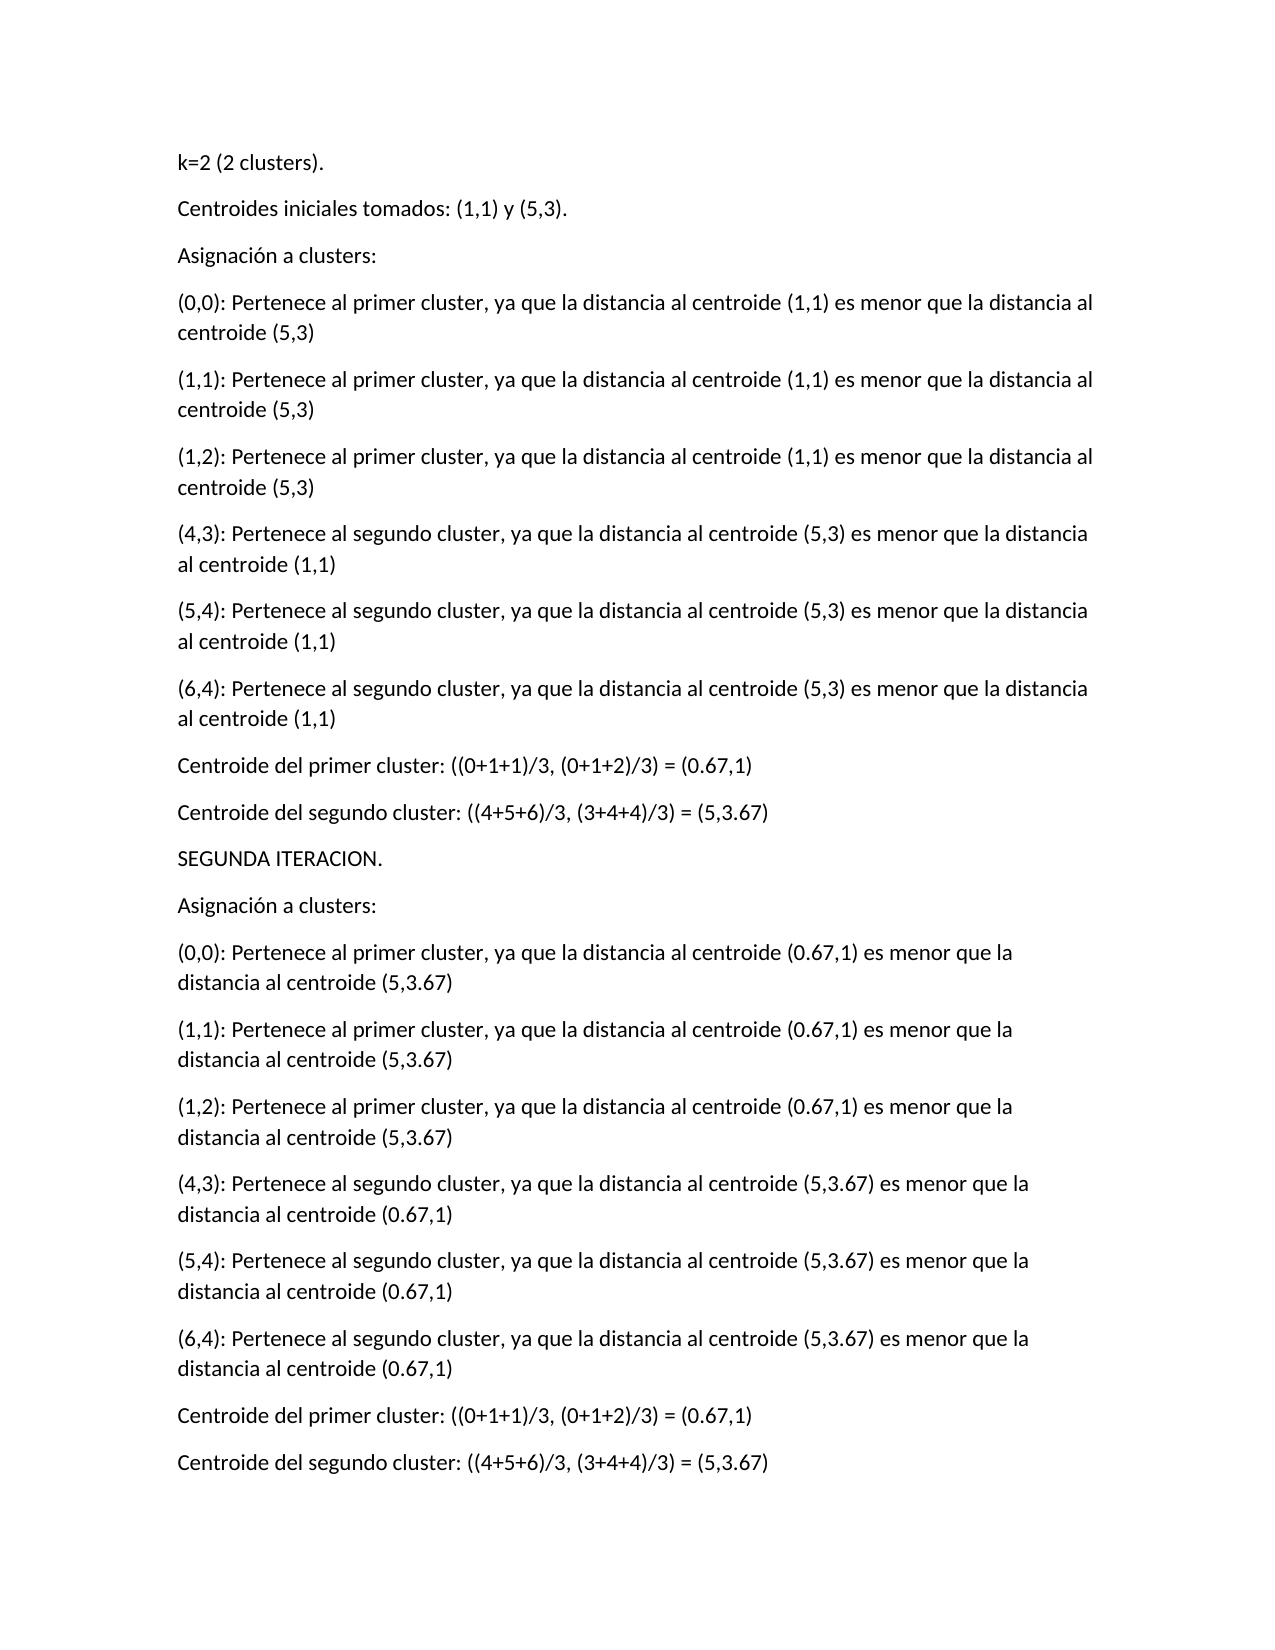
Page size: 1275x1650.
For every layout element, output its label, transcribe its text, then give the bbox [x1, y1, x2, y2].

text (1,2): Pertenece al primer cluster, ya que la distancia al centroide (0.67,1) es menor que la distancia al centroide (5,3.67) [177, 1092, 1098, 1151]
text (5,4): Pertenece al segundo cluster, ya que la distancia al centroide (5,3) es menor que la distancia al centroide (1,1) [177, 597, 1098, 655]
text (1,1): Pertenece al primer cluster, ya que la distancia al centroide (1,1) es menor que la distancia al centroide (5,3) [177, 365, 1098, 423]
text (1,1): Pertenece al primer cluster, ya que la distancia al centroide (0.67,1) es menor que la distancia al centroide (5,3.67) [177, 1015, 1098, 1073]
text Centroide del primer cluster: ((0+1+1)/3, (0+1+2)/3) = (0.67,1) [177, 751, 1098, 779]
text (6,4): Pertenece al segundo cluster, ya que la distancia al centroide (5,3) es menor que la distancia al centroide (1,1) [177, 674, 1098, 732]
text Asignación a clusters: [177, 891, 1098, 919]
text Centroide del segundo cluster: ((4+5+6)/3, (3+4+4)/3) = (5,3.67) [177, 798, 1098, 826]
text (0,0): Pertenece al primer cluster, ya que la distancia al centroide (0.67,1) es menor que la distancia al centroide (5,3.67) [177, 938, 1098, 996]
text (1,2): Pertenece al primer cluster, ya que la distancia al centroide (1,1) es menor que la distancia al centroide (5,3) [177, 442, 1098, 501]
text k=2 (2 clusters). [177, 148, 1098, 176]
text Asignación a clusters: [177, 241, 1098, 269]
text Centroide del segundo cluster: ((4+5+6)/3, (3+4+4)/3) = (5,3.67) [177, 1448, 1098, 1476]
text (6,4): Pertenece al segundo cluster, ya que la distancia al centroide (5,3.67) es menor que la distancia al centroide (0.67,1) [177, 1324, 1098, 1382]
text (4,3): Pertenece al segundo cluster, ya que la distancia al centroide (5,3) es menor que la distancia al centroide (1,1) [177, 519, 1098, 578]
text Centroides iniciales tomados: (1,1) y (5,3). [177, 194, 1098, 222]
text SEGUNDA ITERACION. [177, 844, 1098, 872]
text (0,0): Pertenece al primer cluster, ya que la distancia al centroide (1,1) es menor que la distancia al centroide (5,3) [177, 288, 1098, 346]
text (5,4): Pertenece al segundo cluster, ya que la distancia al centroide (5,3.67) es menor que la distancia al centroide (0.67,1) [177, 1247, 1098, 1305]
text (4,3): Pertenece al segundo cluster, ya que la distancia al centroide (5,3.67) es menor que la distancia al centroide (0.67,1) [177, 1169, 1098, 1228]
text Centroide del primer cluster: ((0+1+1)/3, (0+1+2)/3) = (0.67,1) [177, 1401, 1098, 1429]
